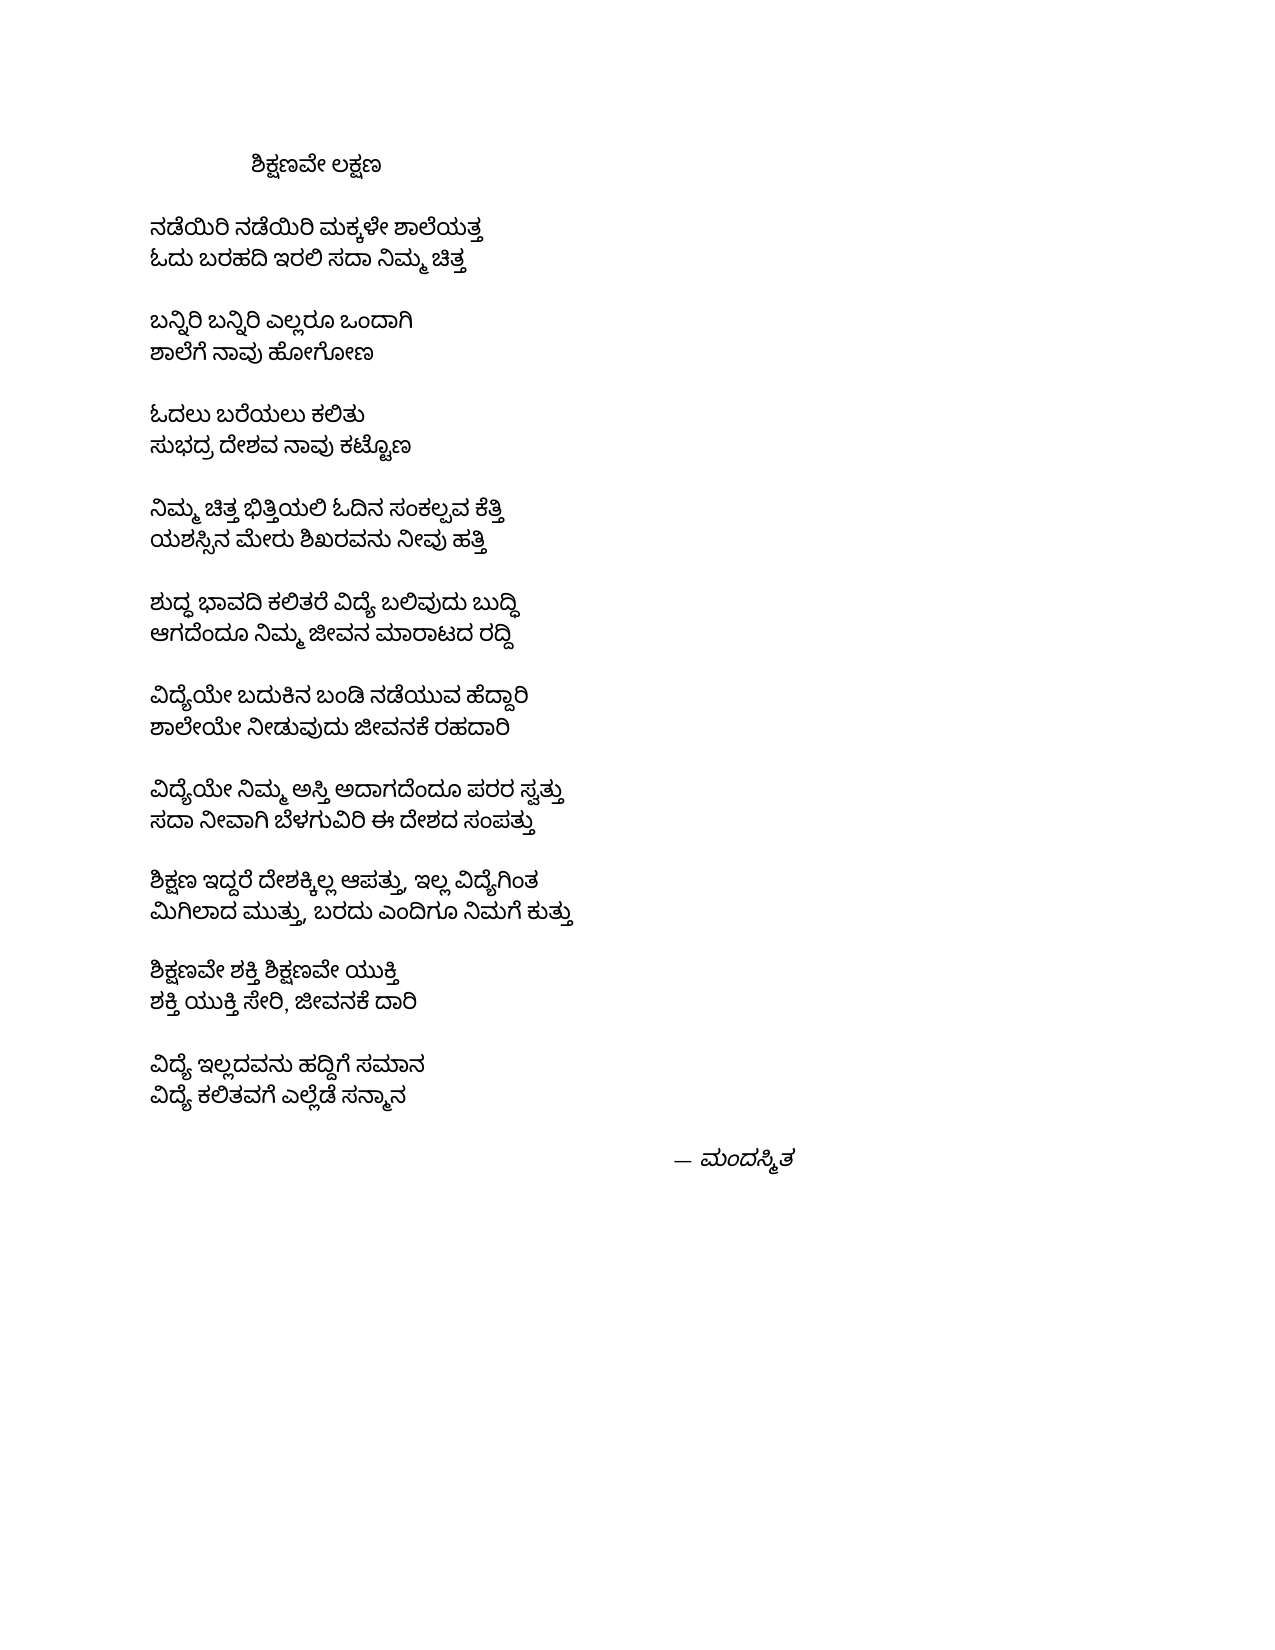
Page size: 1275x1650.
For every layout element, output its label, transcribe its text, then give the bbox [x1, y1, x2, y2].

text ಶಿಕ್ಷಣವೇ ಲಕ್ಷಣ [150, 150, 1125, 181]
text ಶುದ್ಧ ಭಾವದಿ ಕಲಿತರೆ ವಿದ್ಯೆ ಬಲಿವುದು ಬುದ್ಧಿ [150, 587, 1125, 619]
text ಸದಾ ನೀವಾಗಿ ಬೆಳಗುವಿರಿ ಈ ದೇಶದ ಸಂಪತ್ತು [150, 806, 1125, 837]
text ಬನ್ನಿರಿ ಬನ್ನಿರಿ ಎಲ್ಲರೂ ಒಂದಾಗಿ [150, 306, 1125, 337]
text ಶಕ್ತಿ ಯುಕ್ತಿ ಸೇರಿ, ಜೀವನಕೆ ದಾರಿ [150, 987, 1125, 1018]
text ಓದು ಬರಹದಿ ಇರಲಿ ಸದಾ ನಿಮ್ಮ ಚಿತ್ತ [150, 244, 1125, 275]
text ನಿಮ್ಮ ಚಿತ್ತ ಭಿತ್ತಿಯಲಿ ಓದಿನ ಸಂಕಲ್ಪವ ಕೆತ್ತಿ [150, 494, 1125, 525]
text ಮಿಗಿಲಾದ ಮುತ್ತು, ಬರದು ಎಂದಿಗೂ ನಿಮಗೆ ಕುತ್ತು [150, 897, 1125, 928]
text ಶಿಕ್ಷಣ ಇದ್ದರೆ ದೇಶಕ್ಕಿಲ್ಲ ಆಪತ್ತು, ಇಲ್ಲ ವಿದ್ಯೆಗಿಂತ [150, 866, 1125, 897]
text ಶಾಲೆಗೆ ನಾವು ಹೋಗೋಣ [150, 337, 1125, 369]
text ಆಗದೆಂದೂ ನಿಮ್ಮ ಜೀವನ ಮಾರಾಟದ ರದ್ದಿ [150, 619, 1125, 650]
text ಯಶಸ್ಸಿನ ಮೇರು ಶಿಖರವನು ನೀವು ಹತ್ತಿ [150, 525, 1125, 556]
text ನಡೆಯಿರಿ ನಡೆಯಿರಿ ಮಕ್ಕಳೇ ಶಾಲೆಯತ್ತ [150, 212, 1125, 244]
text ಶಾಲೇಯೇ ನೀಡುವುದು ಜೀವನಕೆ ರಹದಾರಿ [150, 712, 1125, 744]
text ಓದಲು ಬರೆಯಲು ಕಲಿತು [150, 400, 1125, 431]
text ವಿದ್ಯೆಯೇ ಬದುಕಿನ ಬಂಡಿ ನಡೆಯುವ ಹೆದ್ದಾರಿ [150, 681, 1125, 712]
text ವಿದ್ಯೆ ಇಲ್ಲದವನು ಹದ್ದಿಗೆ ಸಮಾನ [150, 1050, 1125, 1081]
text ಸುಭದ್ರ ದೇಶವ ನಾವು ಕಟ್ಟೊಣ [150, 431, 1125, 462]
text ವಿದ್ಯೆಯೇ ನಿಮ್ಮ ಅಸ್ತಿ ಅದಾಗದೆಂದೂ ಪರರ ಸ್ವತ್ತು [150, 775, 1125, 806]
text ವಿದ್ಯೆ ಕಲಿತವಗೆ ಎಲ್ಲೆಡೆ ಸನ್ಮಾನ [150, 1081, 1125, 1112]
text ಶಿಕ್ಷಣವೇ ಶಕ್ತಿ ಶಿಕ್ಷಣವೇ ಯುಕ್ತಿ [150, 956, 1125, 987]
text — ಮಂದಸ್ಮಿತ [150, 1143, 1125, 1175]
